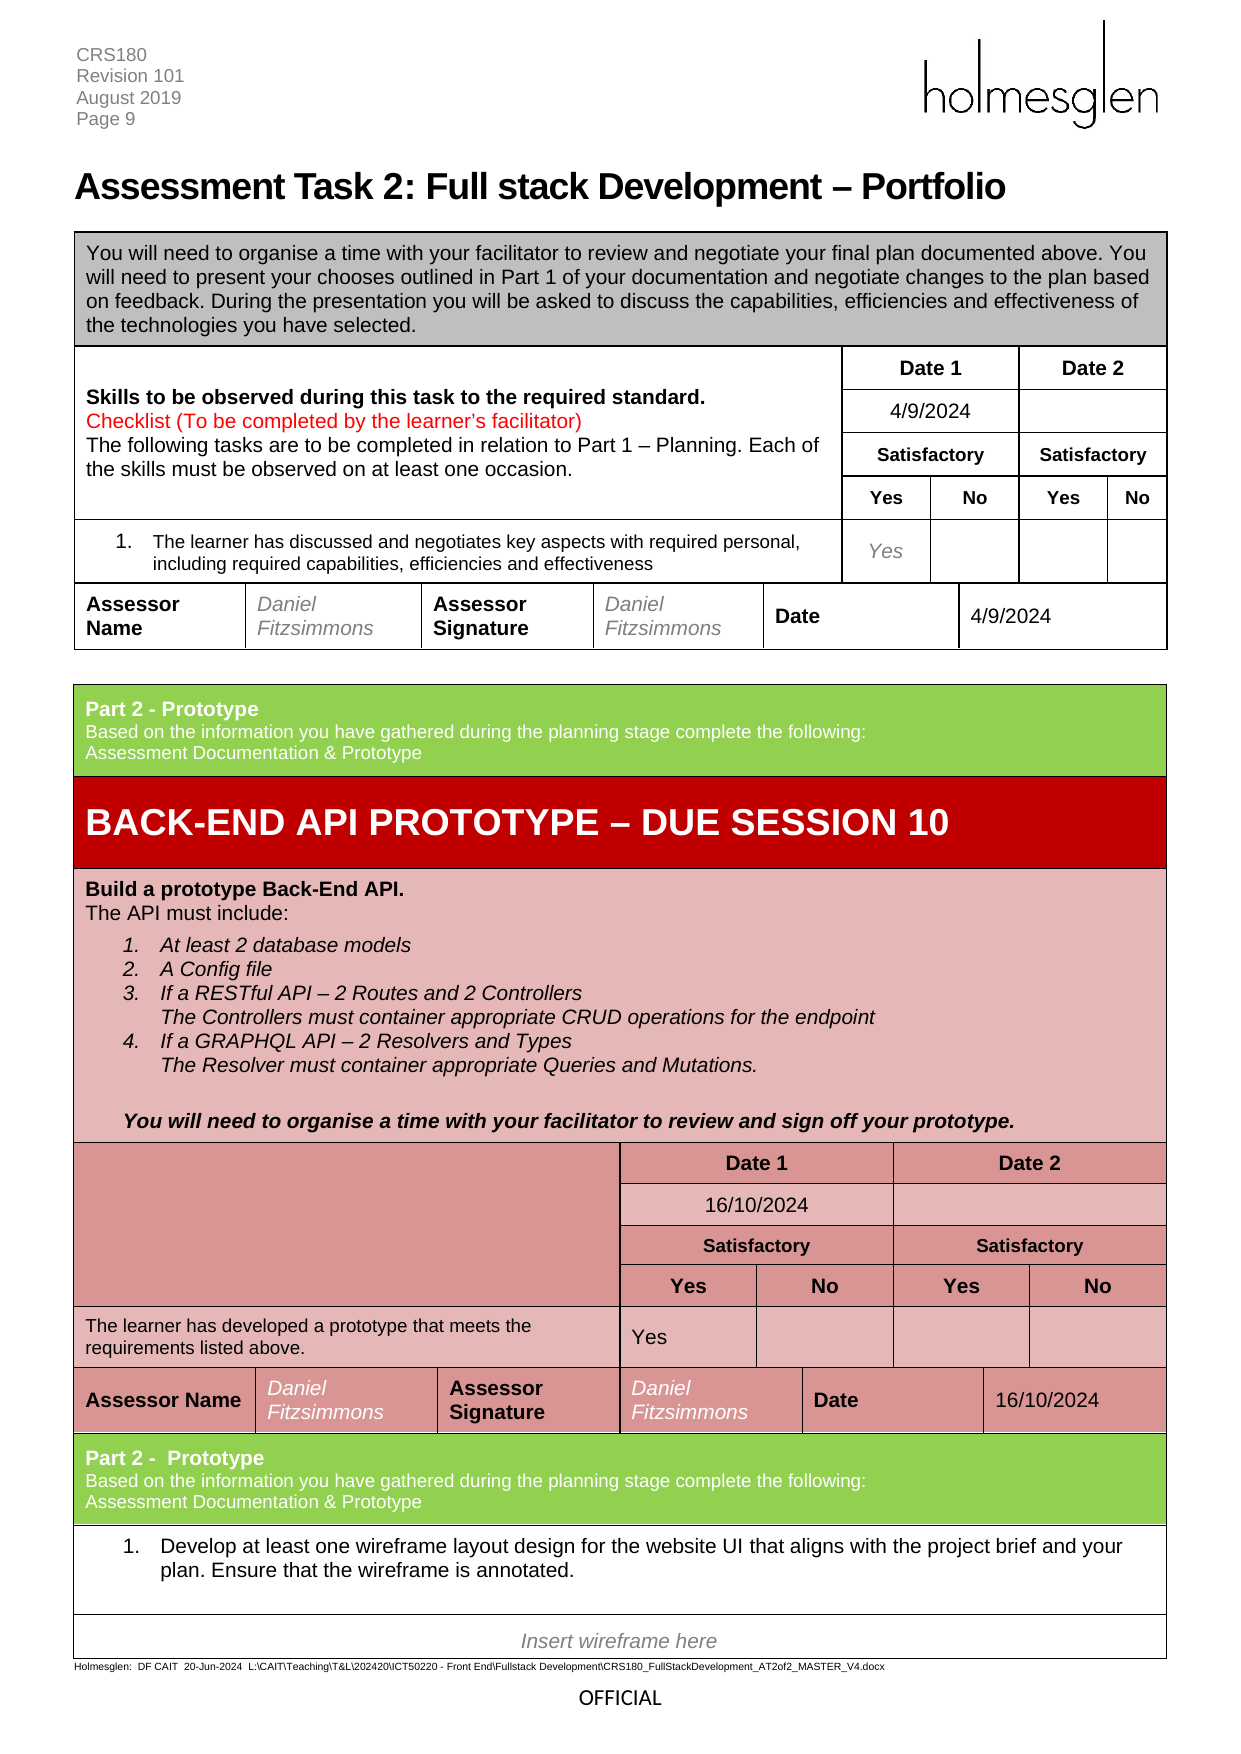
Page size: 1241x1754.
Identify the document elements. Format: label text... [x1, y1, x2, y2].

table_cell Yes [843, 520, 930, 582]
table_cell Daniel Fitzsimmons [256, 1368, 437, 1432]
table_header Part 2 - Prototype Based on the information you have gathered during the planning stage complete the following: Assessment Documentation & Prototype [74, 685, 1166, 776]
table_cell Assessor Name [75, 584, 245, 648]
table_cell No [757, 1265, 893, 1306]
table_cell [1020, 390, 1166, 432]
table_cell Yes [621, 1307, 756, 1367]
table_cell Skills to be observed during this task to the required standard. Checklist (To be completed by the learner’s facilitator) The following tasks are to be completed in relation to Part 1 – Planning. Each of the skills must be observed on at least one occasion. [75, 347, 841, 518]
picture [902, 20, 1158, 152]
table_cell 4/9/2024 [960, 584, 1166, 648]
table_cell Yes [894, 1265, 1029, 1306]
table_cell [1020, 520, 1107, 582]
table_cell Assessor Signature [438, 1368, 619, 1432]
table_cell Assessor Signature [422, 584, 593, 648]
table_cell Part 2 - Prototype Based on the information you have gathered during the planning stage complete the following: Assessment Documentation & Prototype [74, 1434, 1166, 1524]
table_cell Insert wireframe here [74, 1615, 1166, 1657]
table_cell Develop at least one wireframe layout design for the website UI that aligns with the project brief and your plan. Ensure that the wireframe is annotated. [74, 1526, 1166, 1614]
table_cell Date 2 [1020, 347, 1166, 388]
table_cell Satisfactory [894, 1226, 1166, 1264]
table_cell Yes [1020, 477, 1107, 518]
table_cell BACK-END API PROTOTYPE – DUE SESSION 10 [74, 777, 1166, 868]
table_cell Date [803, 1368, 983, 1432]
table_cell Satisfactory [843, 433, 1018, 475]
table_cell You will need to organise a time with your facilitator to review and negotiate your final plan documented above. You will need to present your chooses outlined in Part 1 of your documentation and negotiate changes to the plan based on feedback. During the presentation you will be asked to discuss the capabilities, efficiencies and effectiveness of the technologies you have selected. [75, 233, 1166, 345]
table_cell [1030, 1307, 1166, 1367]
table_cell 16/10/2024 [984, 1368, 1166, 1432]
table_cell Assessor Name [74, 1368, 255, 1432]
table_cell Yes [843, 477, 930, 518]
table_cell No [931, 477, 1018, 518]
table_cell Date 1 [843, 347, 1018, 388]
table_cell 16/10/2024 [621, 1184, 893, 1225]
table_cell Yes [621, 1265, 756, 1306]
table_cell [74, 1143, 619, 1306]
table_cell Date [764, 584, 958, 648]
table_cell Build a prototype Back-End API. The API must include: At least 2 database models A Config file If a RESTful API – 2 Routes and 2 Controllers The Controllers must container appropriate CRUD operations for the endpoint If a GRAPHQL API – 2 Resolvers and Types The Resolver must container appropriate Queries and Mutations. You will need to organise a time with your facilitator to review and sign off your prototype. [74, 869, 1166, 1142]
table_cell Daniel Fitzsimmons [594, 584, 763, 648]
table_cell [757, 1307, 893, 1367]
table_cell Daniel Fitzsimmons [621, 1368, 802, 1432]
table_cell The learner has developed a prototype that meets the requirements listed above. [74, 1307, 619, 1367]
table_cell Satisfactory [621, 1226, 893, 1264]
table_cell [1108, 520, 1166, 582]
table_cell Daniel Fitzsimmons [246, 584, 421, 648]
table_cell Date 2 [894, 1143, 1166, 1183]
table_cell Date 1 [621, 1143, 893, 1183]
table_cell Satisfactory [1020, 433, 1166, 475]
table_cell The learner has discussed and negotiates key aspects with required personal, including required capabilities, efficiencies and effectiveness [75, 520, 841, 582]
table_cell [894, 1184, 1166, 1225]
table_cell No [1030, 1265, 1166, 1306]
table_cell [894, 1307, 1029, 1367]
table_cell [931, 520, 1018, 582]
table_cell No [1108, 477, 1166, 518]
table_cell 4/9/2024 [843, 390, 1018, 432]
